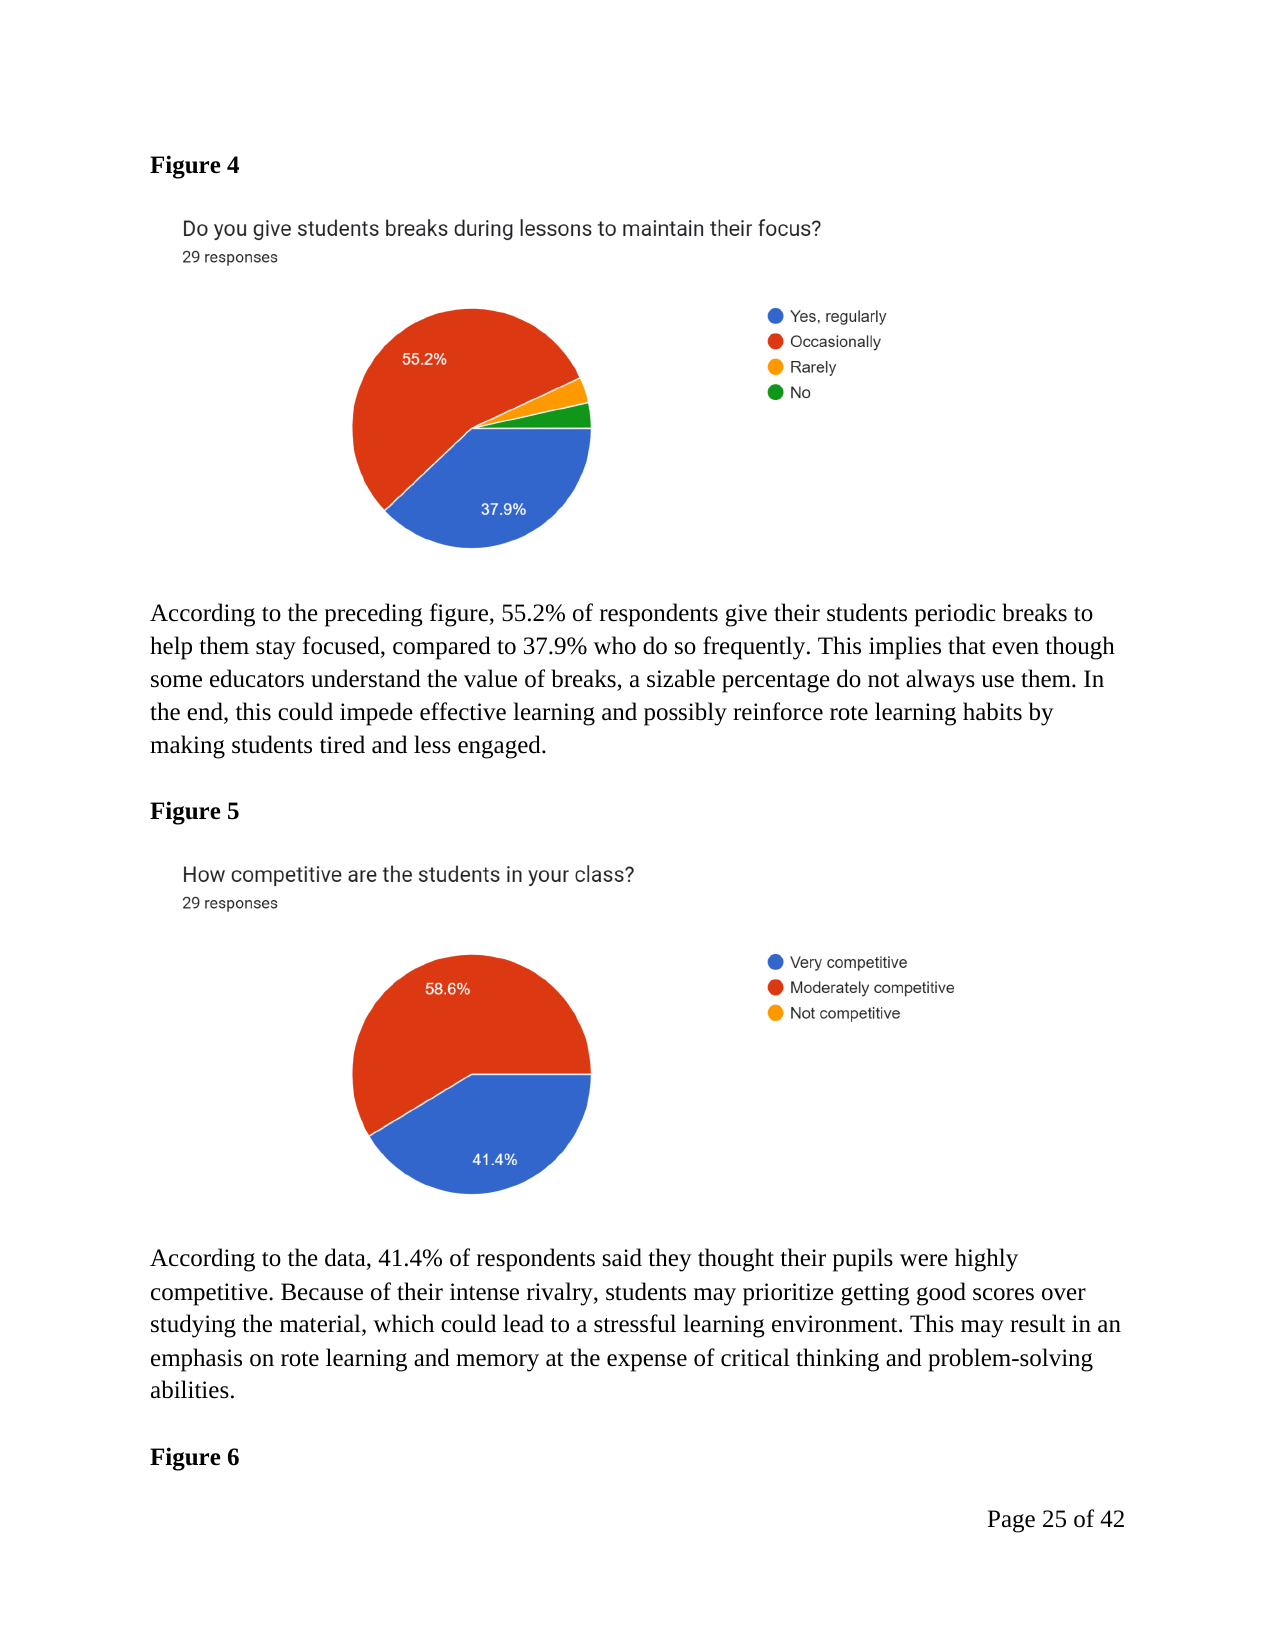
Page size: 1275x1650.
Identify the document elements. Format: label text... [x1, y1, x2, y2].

text Figure 5 [150, 796, 1125, 824]
text Figure 6 [150, 1442, 1125, 1470]
picture [150, 828, 1125, 1240]
picture [150, 183, 1125, 594]
text Figure 4 [150, 150, 1125, 179]
text According to the preceding figure, 55.2% of respondents give their students periodic breaks to help them stay focused, compared to 37.9% who do so frequently. This implies that even though some educators understand the value of breaks, a sizable percentage do not always use them. In the end, this could impede effective learning and possibly reinforce rote learning habits by making students tired and less engaged. [150, 598, 1125, 758]
text According to the data, 41.4% of respondents said they thought their pupils were highly competitive. Because of their intense rivalry, students may prioritize getting good scores over studying the material, which could lead to a stressful learning environment. This may result in an emphasis on rote learning and memory at the expense of critical thinking and problem-solving abilities. [150, 1243, 1125, 1404]
